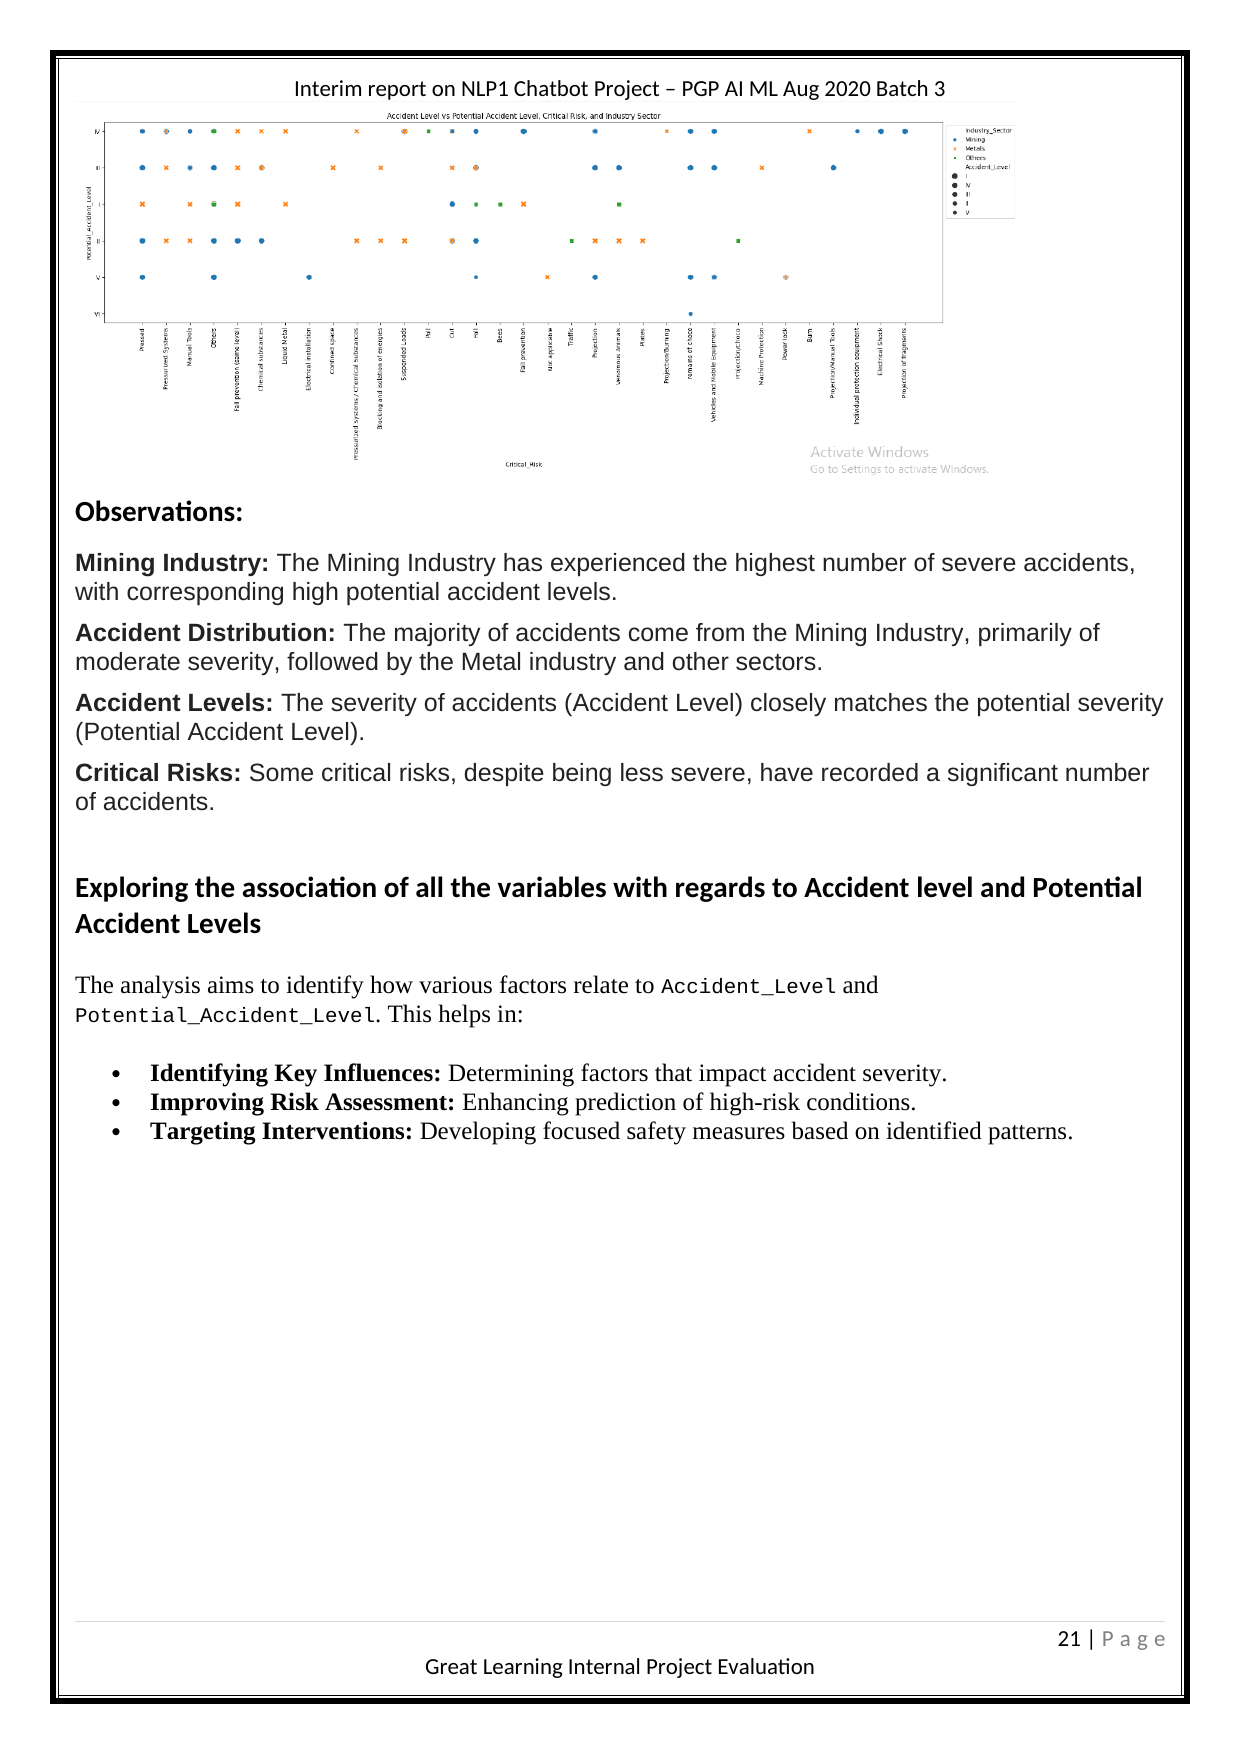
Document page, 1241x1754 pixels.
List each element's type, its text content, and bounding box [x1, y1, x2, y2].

text Mining Industry: The Mining Industry has experienced the highest number of severe accidents, with corresponding high potential accident levels. [75, 548, 1165, 606]
text The analysis aims to identify how various factors relate to Accident_Level and Potential_Accident_Level. This helps in: [75, 970, 1165, 1029]
text Observations: [75, 493, 1165, 529]
text Accident Levels: The severity of accidents (Accident Level) closely matches the potential severity (Potential Accident Level). [75, 688, 1165, 746]
text Critical Risks: Some critical risks, despite being less severe, have recorded a significant number of accidents. [75, 758, 1165, 816]
text Exploring the association of all the variables with regards to Accident level and Potential Accident Levels [75, 869, 1165, 941]
text Accident Distribution: The majority of accidents come from the Mining Industry, primarily of moderate severity, followed by the Metal industry and other sectors. [75, 618, 1165, 676]
list Targeting Interventions: Developing focused safety measures based on identified patterns. [112, 1116, 1165, 1144]
list Improving Risk Assessment: Enhancing prediction of high-risk conditions. [112, 1087, 1165, 1116]
picture [75, 101, 1016, 475]
list Identifying Key Influences: Determining factors that impact accident severity. [112, 1058, 1165, 1087]
